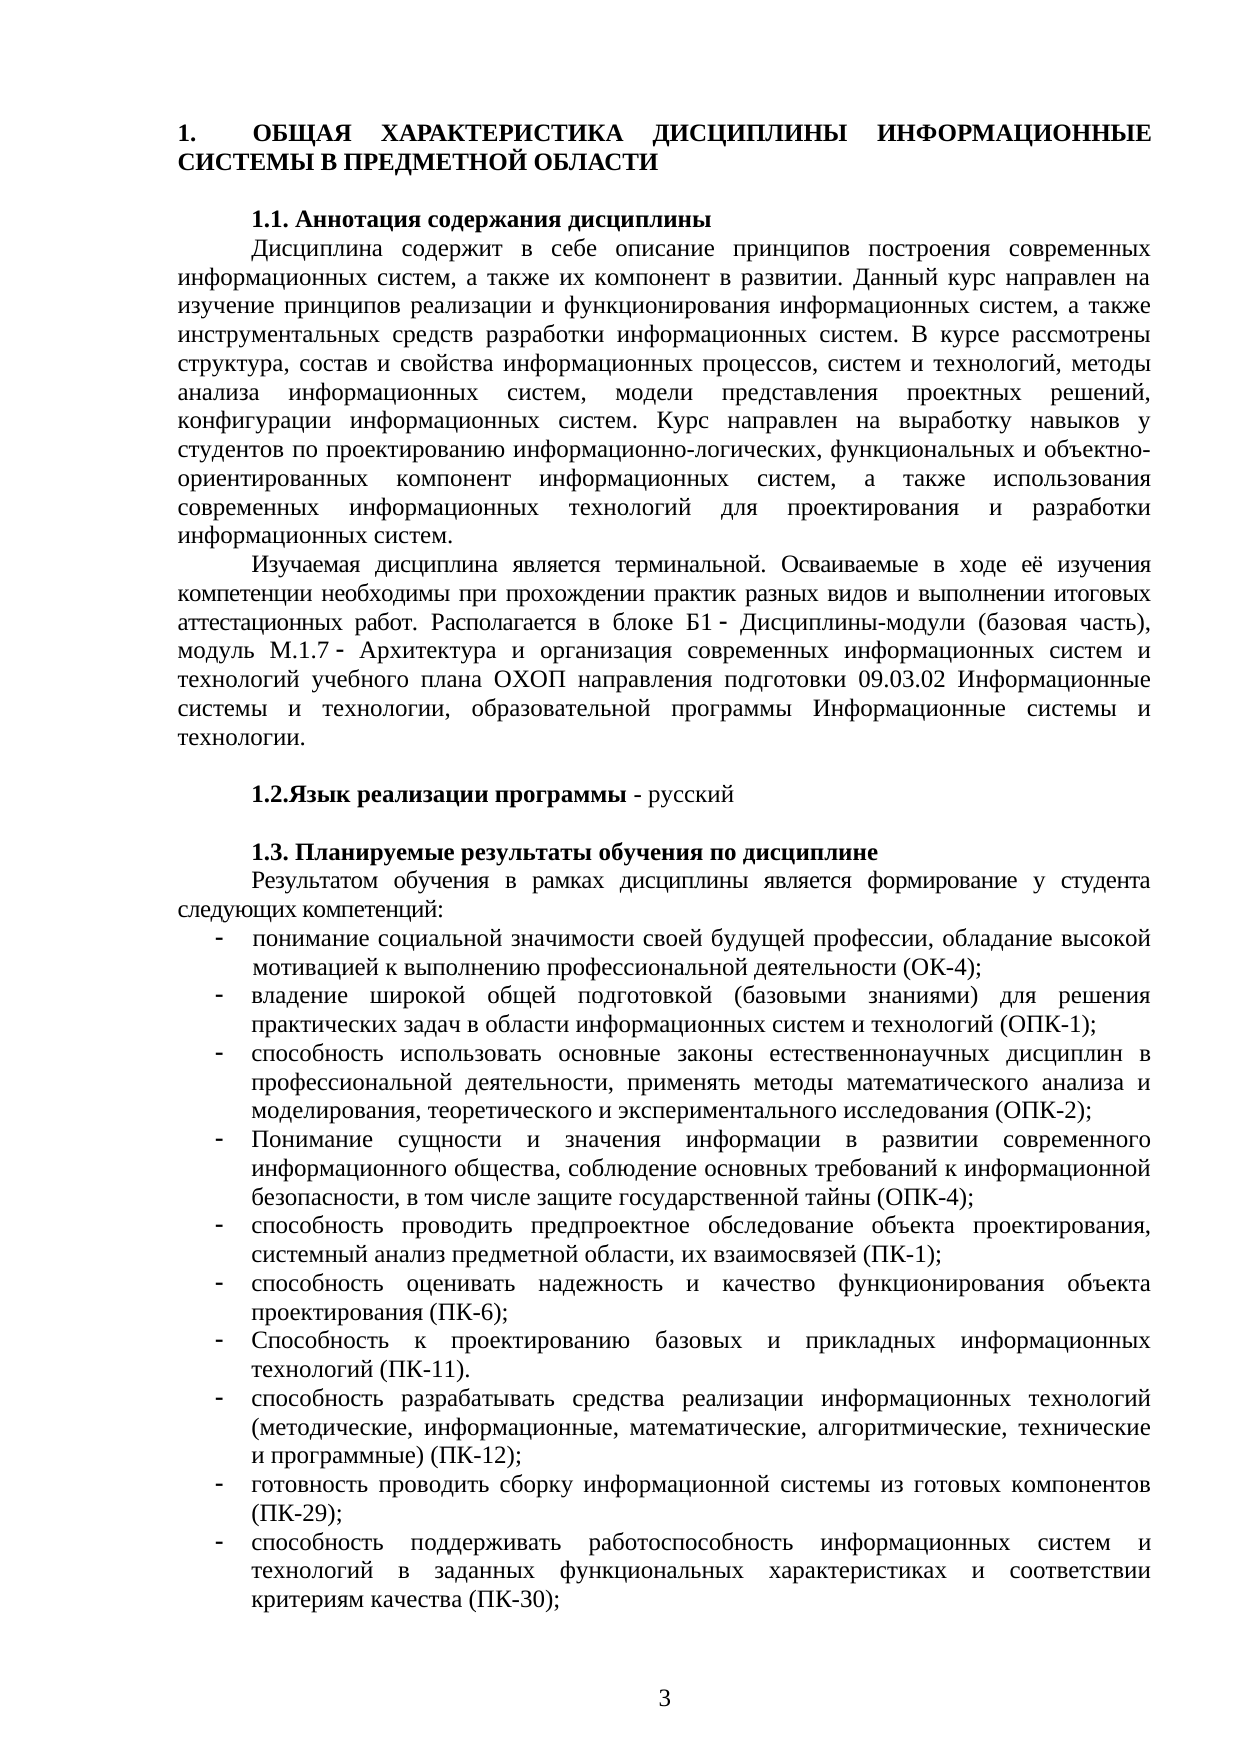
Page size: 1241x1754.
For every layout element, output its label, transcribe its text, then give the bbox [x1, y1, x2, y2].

text Результатом обучения в рамках дисциплины является формирование у студента следующих компетенций: [177, 866, 1152, 923]
list способность разрабатывать средства реализации информационных технологий (методические, информационные, математические, алгоритмические, технические и программные) (ПК-12); [215, 1383, 1152, 1469]
text Изучаемая дисциплина является терминальной. Осваиваемые в ходе её изучения компетенции необходимы при прохождении практик разных видов и выполнении итоговых аттестационных работ. Располагается в блоке Б1 Дисциплины-модули (базовая часть), модуль М.1.7 Архитектура и организация современных информационных систем и технологий учебного плана ОХОП направления подготовки 09.03.02 Информационные системы и технологии, образовательной программы Информационные системы и технологии. [177, 549, 1152, 751]
list способность поддерживать работоспособность информационных систем и технологий в заданных функциональных характеристиках и соответствии критериям качества (ПК-30); [215, 1527, 1152, 1613]
list Способность к проектированию базовых и прикладных информационных технологий (ПК-11). [215, 1326, 1152, 1383]
subtitle ОБЩАЯ ХАРАКТЕРИСТИКА ДИСЦИПЛИНЫ ИНФОРМАЦИОННЫЕ СИСТЕМЫ В ПРЕДМЕТНОЙ ОБЛАСТИ [177, 118, 1152, 176]
text Дисциплина содержит в себе описание принципов построения современных информационных систем, а также их компонент в развитии. Данный курс направлен на изучение принципов реализации и функционирования информационных систем, а также инструментальных средств разработки информационных систем. В курсе рассмотрены структура, состав и свойства информационных процессов, систем и технологий, методы анализа информационных систем, модели представления проектных решений, конфигурации информационных систем. Курс направлен на выработку навыков у студентов по проектированию информационно-логических, функциональных и объектно-ориентированных компонент информационных систем, а также использования современных информационных технологий для проектирования и разработки информационных систем. [177, 233, 1152, 549]
list способность проводить предпроектное обследование объекта проектирования, системный анализ предметной области, их взаимосвязей (ПК-1); [215, 1211, 1152, 1268]
list способность использовать основные законы естественнонаучных дисциплин в профессиональной деятельности, применять методы математического анализа и моделирования, теоретического и экспериментального исследования (ОПК-2); [215, 1038, 1152, 1124]
list понимание социальной значимости своей будущей профессии, обладание высокой мотивацией к выполнению профессиональной деятельности (ОК-4); [215, 923, 1152, 981]
text 1.2.Язык реализации программы - русский [177, 779, 1152, 808]
list готовность проводить сборку информационной системы из готовых компонентов (ПК-29); [215, 1469, 1152, 1527]
list владение широкой общей подготовкой (базовыми знаниями) для решения практических задач в области информационных систем и технологий (ОПК-1); [215, 981, 1152, 1038]
subtitle 1.3. Планируемые результаты обучения по дисциплине [177, 837, 1152, 866]
subtitle 1.1. Аннотация содержания дисциплины [177, 204, 1152, 233]
list Понимание сущности и значения информации в развитии современного информационного общества, соблюдение основных требований к информационной безопасности, в том числе защите государственной тайны (ОПК-4); [215, 1124, 1152, 1211]
list способность оценивать надежность и качество функционирования объекта проектирования (ПК-6); [215, 1268, 1152, 1326]
